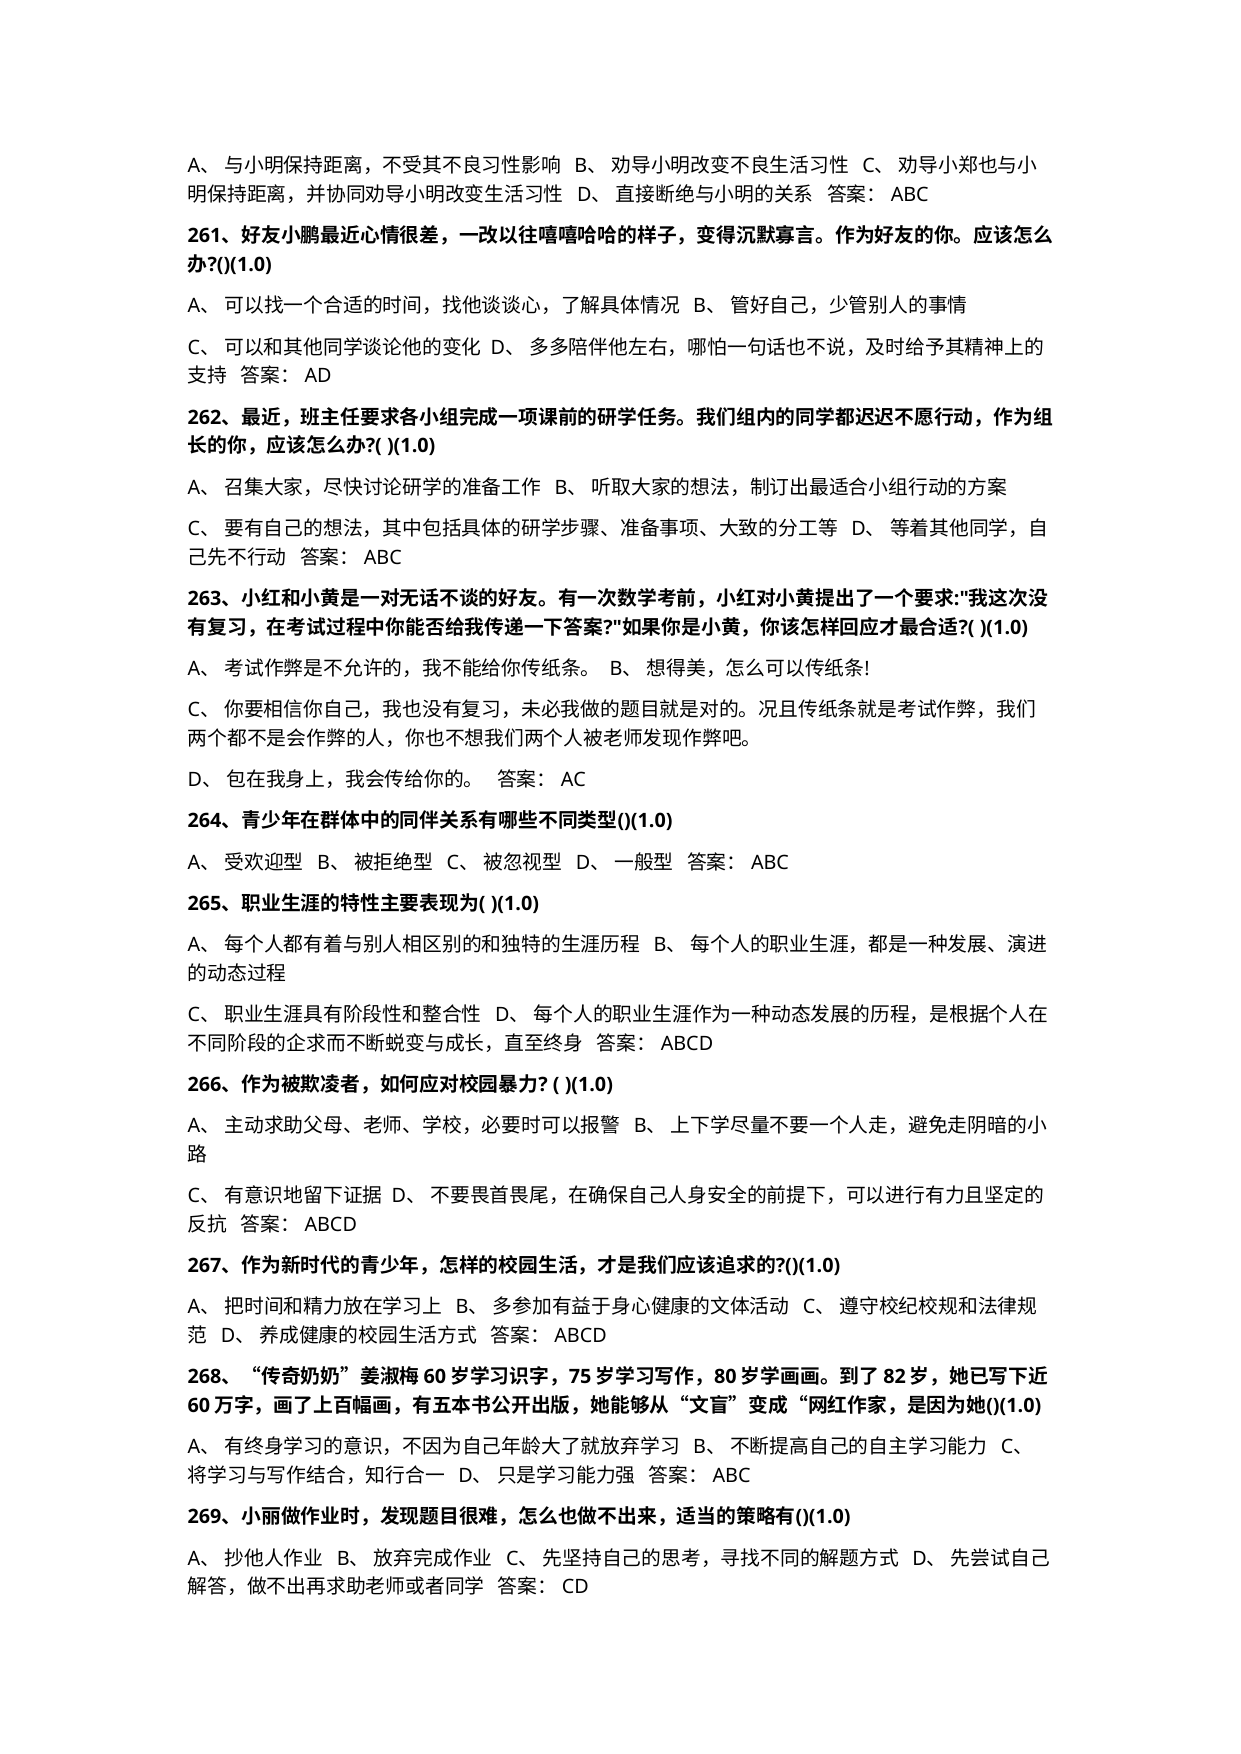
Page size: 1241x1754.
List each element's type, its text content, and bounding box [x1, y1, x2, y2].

text 269、小丽做作业时，发现题目很难，怎么也做不出来，适当的策略有()(1.0) [187, 1501, 1053, 1530]
text A、 可以找一个合适的时间，找他谈谈心，了解具体情况 B、 管好自己，少管别人的事情 [187, 290, 1053, 319]
text D、 包在我身上，我会传给你的。 答案： AC [187, 764, 1053, 792]
text A、 与小明保持距离，不受其不良习性影响 B、 劝导小明改变不良生活习性 C、 劝导小郑也与小明保持距离，并协同劝导小明改变生活习性 D、 直接断绝与小明的关系 答案： ABC [187, 150, 1053, 207]
text A、 抄他人作业 B、 放弃完成作业 C、 先坚持自己的思考，寻找不同的解题方式 D、 先尝试自己解答，做不出再求助老师或者同学 答案： CD [187, 1542, 1053, 1600]
text 261、好友小鹏最近心情很差，一改以往嘻嘻哈哈的样子，变得沉默寡言。作为好友的你。应该怎么办?()(1.0) [187, 220, 1053, 277]
text C、 要有自己的想法，其中包括具体的研学步骤、准备事项、大致的分工等 D、 等着其他同学，自己先不行动 答案： ABC [187, 512, 1053, 570]
text A、 受欢迎型 B、 被拒绝型 C、 被忽视型 D、 一般型 答案： ABC [187, 846, 1053, 875]
text 266、作为被欺凌者，如何应对校园暴力? ( )(1.0) [187, 1068, 1053, 1097]
text A、 主动求助父母、老师、学校，必要时可以报警 B、 上下学尽量不要一个人走，避免走阴暗的小路 [187, 1110, 1053, 1167]
text 264、青少年在群体中的同伴关系有哪些不同类型()(1.0) [187, 805, 1053, 834]
text 265、职业生涯的特性主要表现为( )(1.0) [187, 887, 1053, 916]
text C、 你要相信你自己，我也没有复习，未必我做的题目就是对的。况且传纸条就是考试作弊，我们两个都不是会作弊的人，你也不想我们两个人被老师发现作弊吧。 [187, 694, 1053, 751]
text A、 考试作弊是不允许的，我不能给你传纸条。 B、 想得美，怎么可以传纸条! [187, 652, 1053, 681]
text A、 召集大家，尽快讨论研学的准备工作 B、 听取大家的想法，制订出最适合小组行动的方案 [187, 471, 1053, 500]
text 267、作为新时代的青少年，怎样的校园生活，才是我们应该追求的?()(1.0) [187, 1250, 1053, 1278]
text A、 每个人都有着与别人相区别的和独特的生涯历程 B、 每个人的职业生涯，都是一种发展、演进的动态过程 [187, 929, 1053, 986]
text 262、最近，班主任要求各小组完成一项课前的研学任务。我们组内的同学都迟迟不愿行动，作为组长的你，应该怎么办?( )(1.0) [187, 401, 1053, 459]
text A、 有终身学习的意识，不因为自己年龄大了就放弃学习 B、 不断提高自己的自主学习能力 C、 将学习与写作结合，知行合一 D、 只是学习能力强 答案： ABC [187, 1431, 1053, 1488]
text A、 把时间和精力放在学习上 B、 多参加有益于身心健康的文体活动 C、 遵守校纪校规和法律规范 D、 养成健康的校园生活方式 答案： ABCD [187, 1291, 1053, 1348]
text C、 职业生涯具有阶段性和整合性 D、 每个人的职业生涯作为一种动态发展的历程，是根据个人在不同阶段的企求而不断蜕变与成长，直至终身 答案： ABCD [187, 998, 1053, 1056]
text 263、小红和小黄是一对无话不谈的好友。有一次数学考前，小红对小黄提出了一个要求:"我这次没有复习，在考试过程中你能否给我传递一下答案?"如果你是小黄，你该怎样回应才最合适?( )(1.0) [187, 582, 1053, 640]
text 268、“传奇奶奶”姜淑梅60岁学习识字，75岁学习写作，80岁学画画。到了82岁，她已写下近60万字，画了上百幅画，有五本书公开出版，她能够从“文盲”变成“网红作家，是因为她()(1.0) [187, 1361, 1053, 1418]
text C、 可以和其他同学谈论他的变化 D、 多多陪伴他左右，哪怕一句话也不说，及时给予其精神上的支持 答案： AD [187, 331, 1053, 389]
text C、 有意识地留下证据 D、 不要畏首畏尾，在确保自己人身安全的前提下，可以进行有力且坚定的反抗 答案： ABCD [187, 1180, 1053, 1237]
